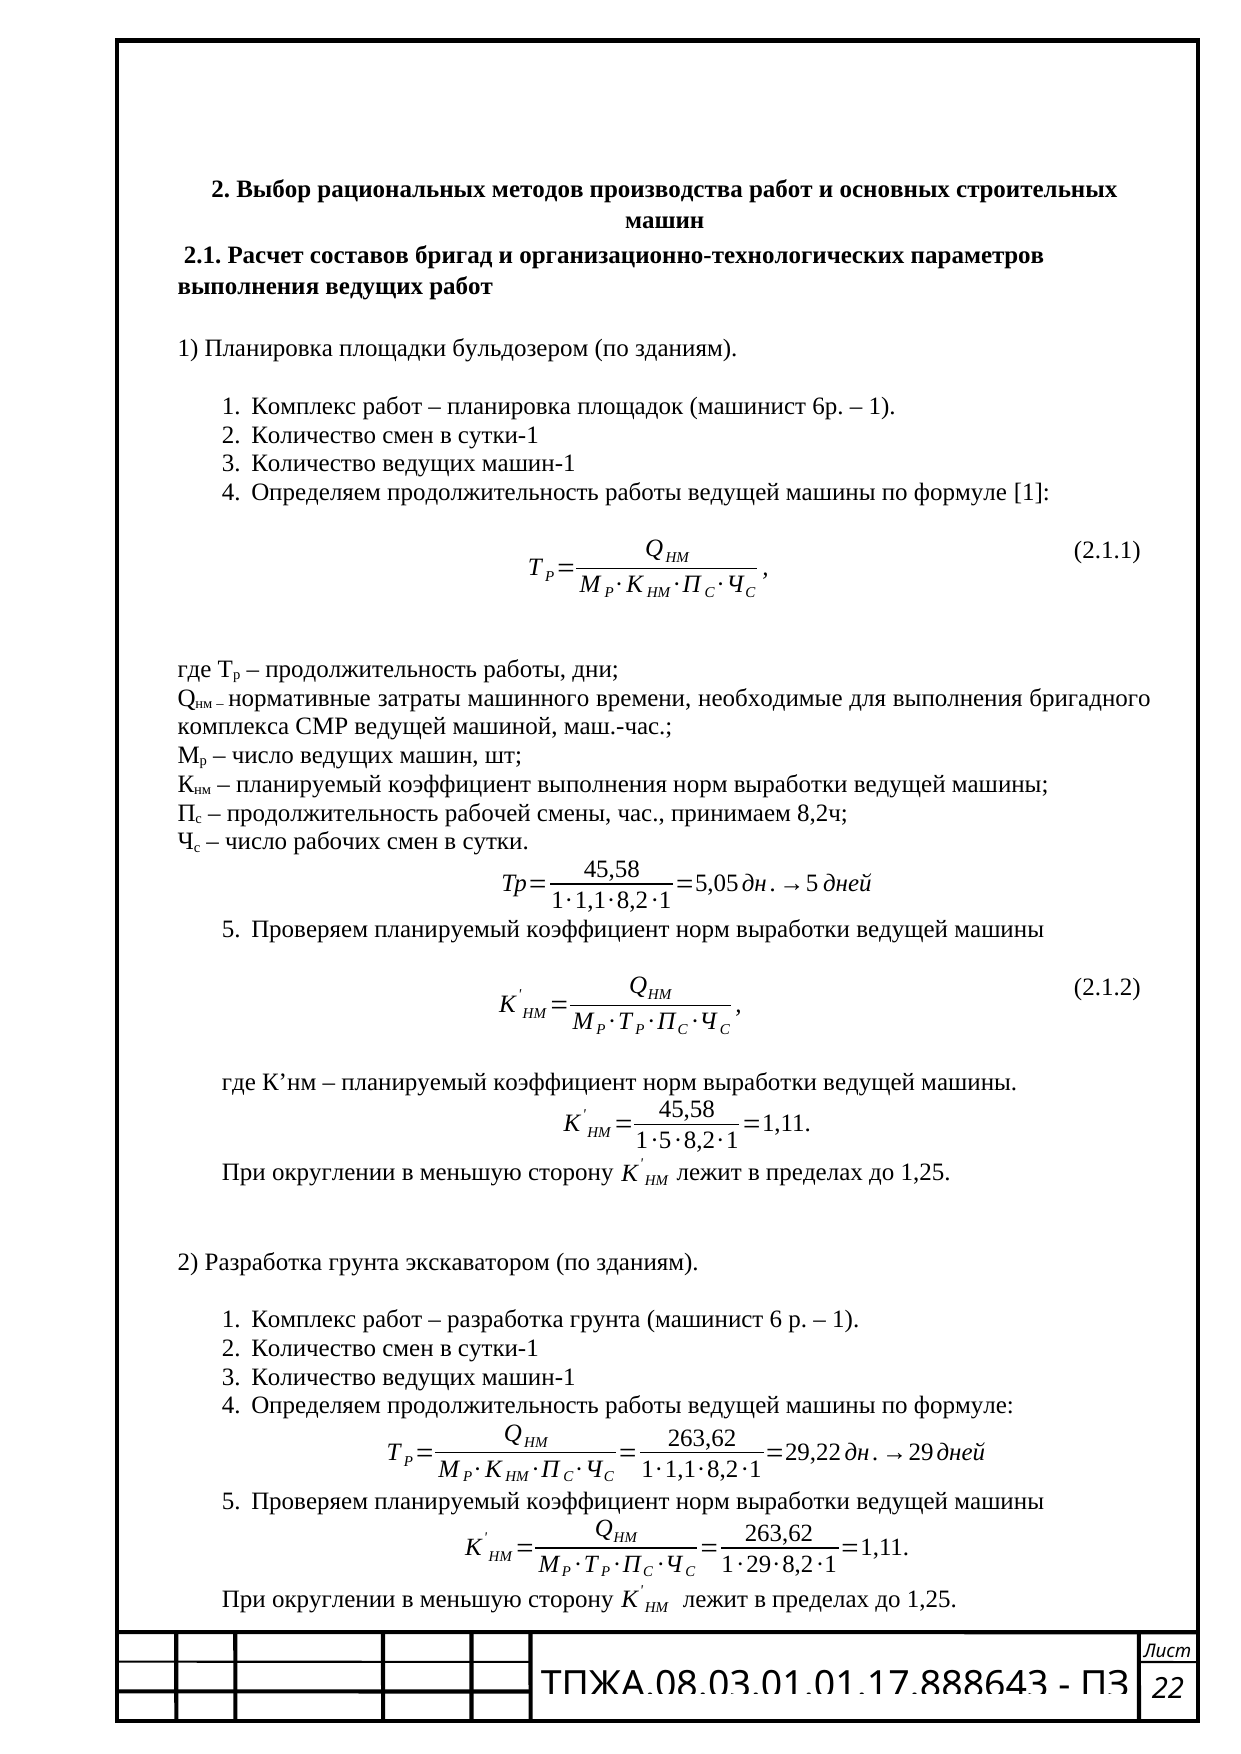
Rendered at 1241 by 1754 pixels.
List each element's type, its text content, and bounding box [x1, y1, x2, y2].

text При округлении в меньшую сторону лежит в пределах до 1,25. [222, 1154, 1152, 1189]
table_header (2.1.1) [1063, 535, 1152, 601]
text Мр – число ведущих машин, шт; [177, 740, 1152, 769]
text 2. Количество смен в сутки-1 [222, 420, 1152, 448]
text 5. Проверяем планируемый коэффициент норм выработки ведущей машины [222, 914, 1152, 943]
text 4. Определяем продолжительность работы ведущей машины по формуле: [222, 1391, 1152, 1419]
text 1) Планировка площадки бульдозером (по зданиям). [177, 333, 1152, 362]
text 1. Комплекс работ – разработка грунта (машинист 6 р. – 1). [222, 1304, 1152, 1333]
text При округлении в меньшую сторону лежит в пределах до 1,25. [222, 1581, 1152, 1616]
text 4. Определяем продолжительность работы ведущей машины по формуле [1]: [222, 477, 1152, 506]
text где Тр – продолжительность работы, дни; [177, 654, 1152, 683]
text 2. Количество смен в сутки-1 [222, 1333, 1152, 1362]
text Чс – число рабочих смен в сутки. [177, 826, 1152, 855]
table_header [177, 535, 1062, 601]
text Qнм – нормативные затраты машинного времени, необходимые для выполнения бригадного комплекса СМР ведущей машиной, маш.-час.; [177, 683, 1152, 740]
table_header (2.1.2) [1063, 972, 1152, 1038]
subtitle 2.1. Расчет составов бригад и организационно-технологических параметров выполнения ведущих работ [177, 240, 1152, 300]
subtitle 2. Выбор рациональных методов производства работ и основных строительных машин [177, 174, 1152, 234]
text 1. Комплекс работ – планировка площадок (машинист 6р. – 1). [222, 391, 1152, 420]
text 2) Разработка грунта экскаватором (по зданиям). [177, 1247, 1152, 1276]
table_header [177, 972, 1062, 1038]
text Пс – продолжительность рабочей смены, час., принимаем 8,2ч; [177, 798, 1152, 826]
text где К’нм – планируемый коэффициент норм выработки ведущей машины. [222, 1067, 1152, 1096]
text Кнм – планируемый коэффициент выполнения норм выработки ведущей машины; [177, 769, 1152, 798]
text 3. Количество ведущих машин-1 [222, 448, 1152, 477]
text 3. Количество ведущих машин-1 [222, 1362, 1152, 1391]
text 5. Проверяем планируемый коэффициент норм выработки ведущей машины [222, 1486, 1152, 1514]
